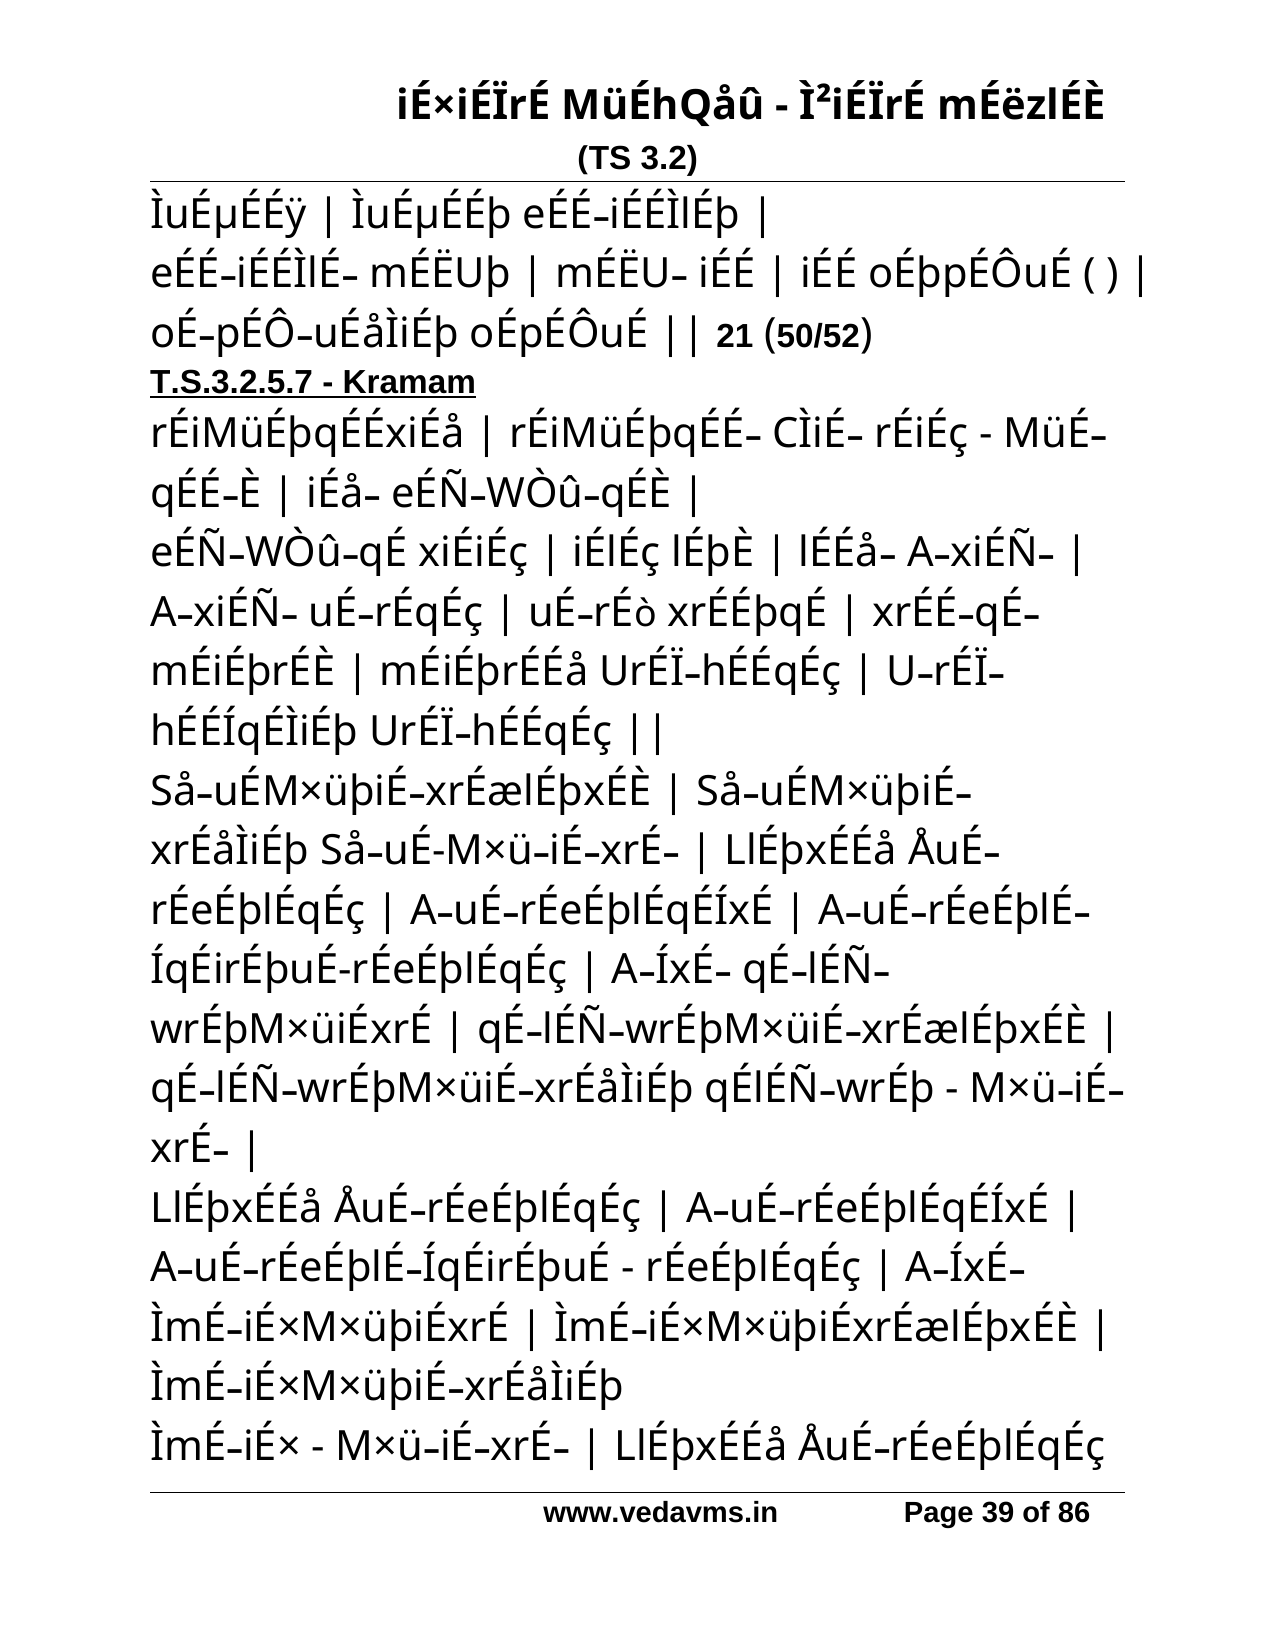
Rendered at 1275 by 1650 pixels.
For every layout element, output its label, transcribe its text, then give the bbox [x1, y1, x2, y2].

text Så–uÉM×üþiÉ–xrÉælÉþxÉÈ | Så–uÉM×üþiÉ–xrÉåÌiÉþ Så–uÉ-M×ü–iÉ–xrÉ– | LlÉþxÉÉå ÅuÉ–rÉeÉþlÉqÉç | A–uÉ–rÉeÉþlÉqÉÍxÉ | A–uÉ–rÉeÉþlÉ–ÍqÉirÉþuÉ-rÉeÉþlÉqÉç | A–ÍxÉ– qÉ–lÉÑ–wrÉþM×üiÉxrÉ | qÉ–lÉÑ–wrÉþM×üiÉ–xrÉælÉþxÉÈ | qÉ–lÉÑ–wrÉþM×üiÉ–xrÉåÌiÉþ qÉlÉÑ–wrÉþ - M×ü–iÉ–xrÉ– | [150, 760, 1125, 1174]
text eÉÉ–iÉÉÌlÉ– mÉËUþ | mÉËU– iÉÉ | iÉÉ oÉþpÉÔuÉ ( ) | oÉ–pÉÔ–uÉåÌiÉþ oÉpÉÔuÉ || 21 (50/52) [150, 243, 1154, 360]
text T.S.3.2.5.7 - Kramam [150, 362, 1094, 401]
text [150, 184, 1125, 241]
text rÉiMüÉþqÉÉxiÉå | rÉiMüÉþqÉÉ– CÌiÉ– rÉiÉç - MüÉ–qÉÉ–È | iÉå– eÉÑ–WÒû–qÉÈ | [150, 403, 1125, 519]
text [150, 1416, 1125, 1472]
text eÉÑ–WÒû–qÉ xiÉiÉç | iÉlÉç lÉþÈ | lÉÉå– A–xiÉÑ– | A–xiÉÑ– uÉ–rÉqÉç | uÉ–rÉò xrÉÉþqÉ | xrÉÉ–qÉ– mÉiÉþrÉÈ | mÉiÉþrÉÉå UrÉÏ–hÉÉqÉç | U–rÉÏ–hÉÉÍqÉÌiÉþ UrÉÏ–hÉÉqÉç || [150, 522, 1125, 757]
text LlÉþxÉÉå ÅuÉ–rÉeÉþlÉqÉç | A–uÉ–rÉeÉþlÉqÉÍxÉ | A–uÉ–rÉeÉþlÉ–ÍqÉirÉþuÉ - rÉeÉþlÉqÉç | A–ÍxÉ– ÌmÉ–iÉ×M×üþiÉxrÉ | ÌmÉ–iÉ×M×üþiÉxrÉælÉþxÉÈ | ÌmÉ–iÉ×M×üþiÉ–xrÉåÌiÉþ [150, 1177, 1125, 1413]
